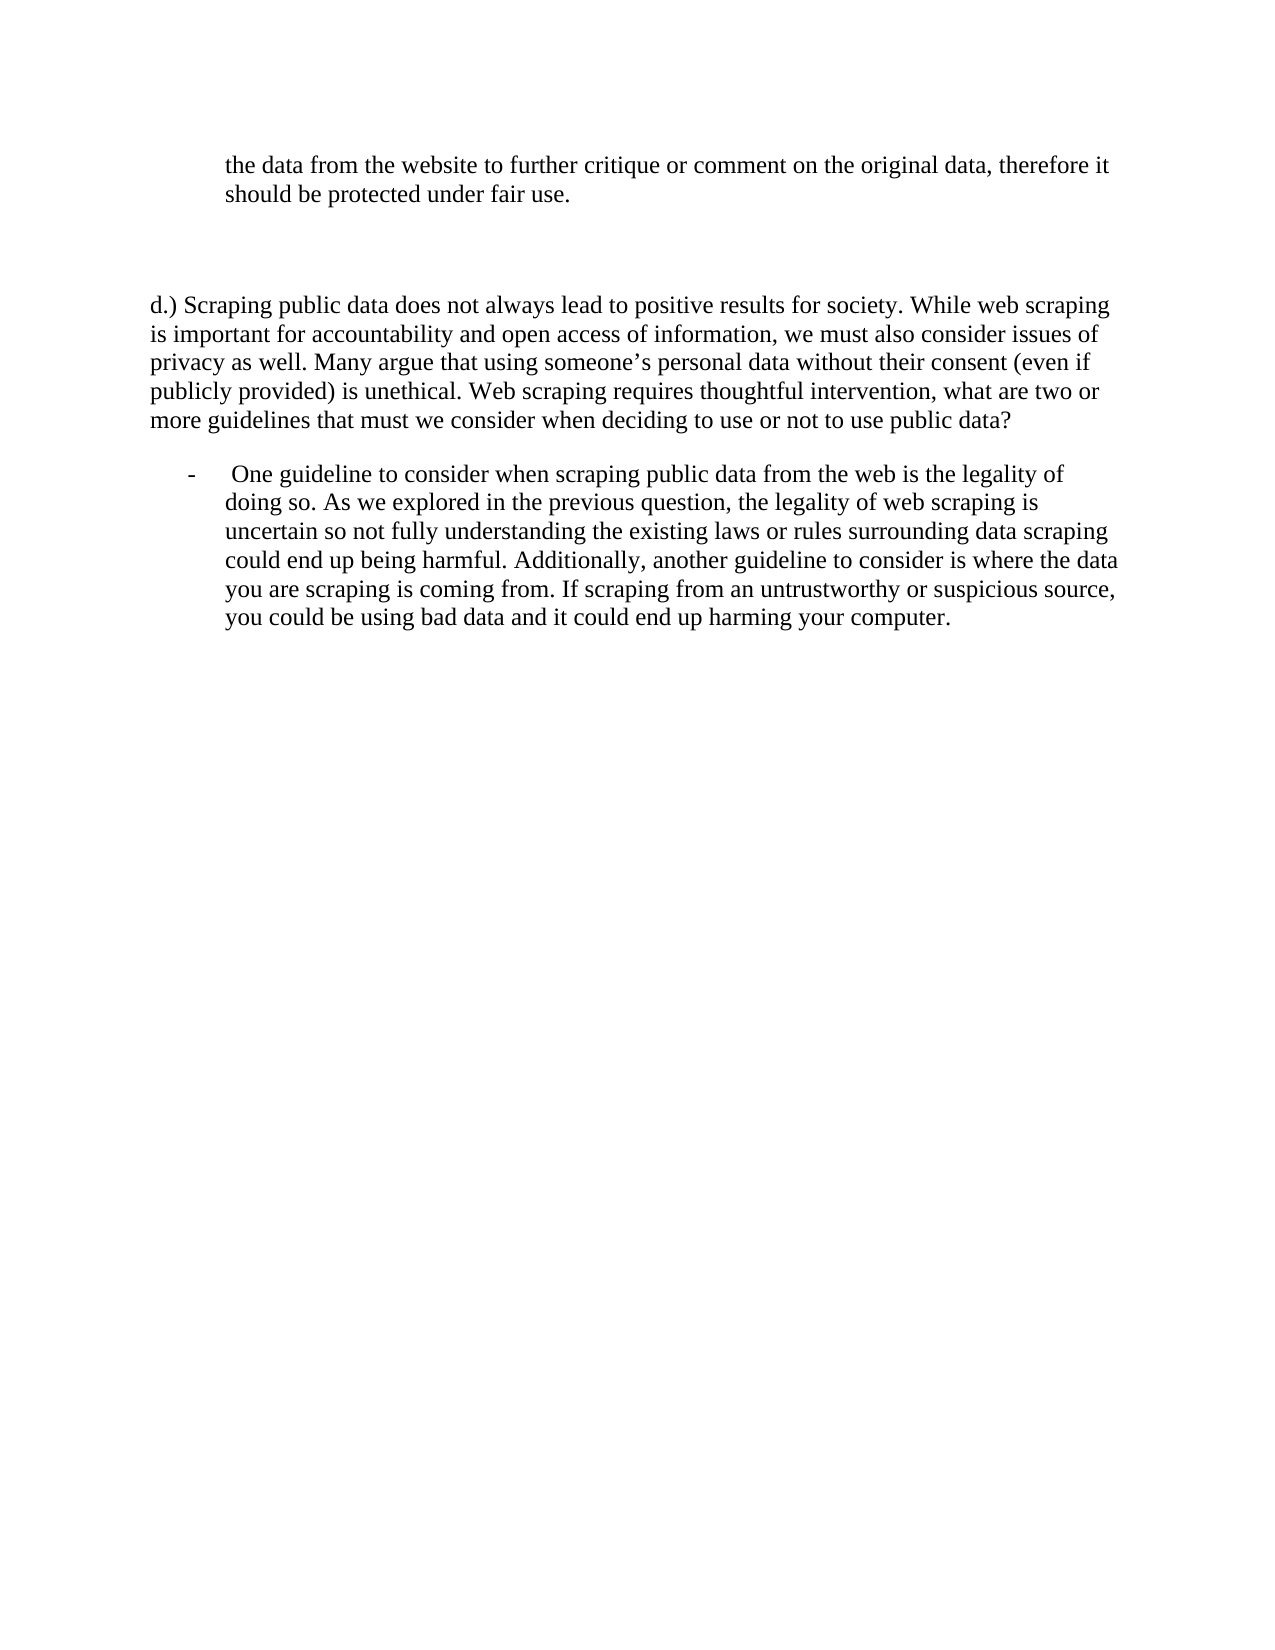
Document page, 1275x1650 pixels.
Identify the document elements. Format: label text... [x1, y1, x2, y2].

text d.) Scraping public data does not always lead to positive results for society. While web scraping is important for accountability and open access of information, we must also consider issues of privacy as well. Many argue that using someone’s personal data without their consent (even if publicly provided) is unethical. Web scraping requires thoughtful intervention, what are two or more guidelines that must we consider when deciding to use or not to use public data? [150, 261, 1125, 434]
list One guideline to consider when scraping public data from the web is the legality of doing so. As we explored in the previous question, the legality of web scraping is uncertain so not fully understanding the existing laws or rules surrounding data scraping could end up being harmful. Additionally, another guideline to consider is where the data you are scraping is coming from. If scraping from an untrustworthy or suspicious source, you could be using bad data and it could end up harming your computer. [187, 459, 1125, 660]
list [187, 150, 1125, 236]
